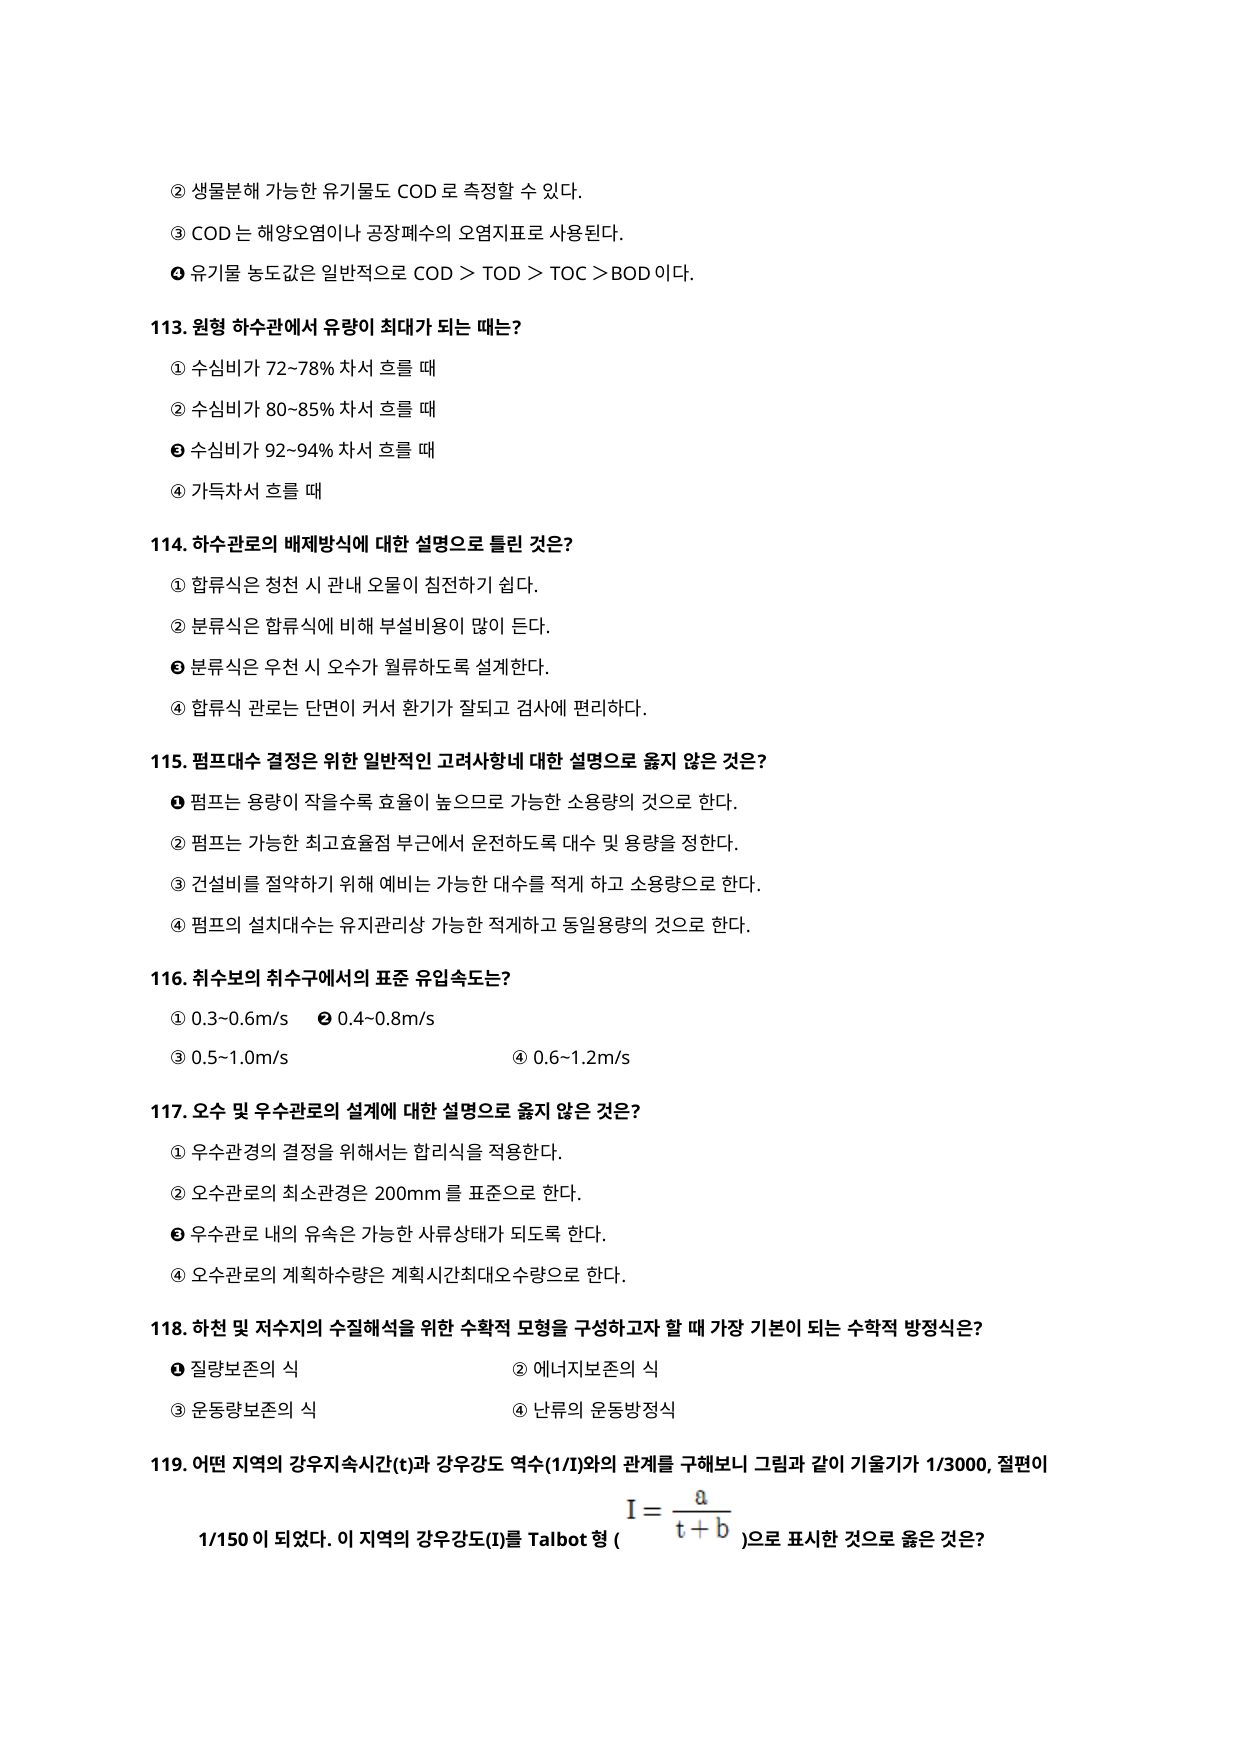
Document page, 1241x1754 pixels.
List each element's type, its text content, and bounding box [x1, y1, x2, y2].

text ① 우수관경의 결정을 위해서는 합리식을 적용한다. [150, 1137, 1090, 1164]
text 119. 어떤 지역의 강우지속시간(t)과 강우강도 역수(1/I)와의 관계를 구해보니 그림과 같이 기울기가 1/3000, 절편이 1/150이 되었다. 이 지역의 강우강도(I)를 Talbot형 ( )으로 표시한 것으로 옳은 것은? [150, 1449, 1090, 1552]
text 114. 하수관로의 배제방식에 대한 설명으로 틀린 것은? [150, 530, 1090, 557]
text 118. 하천 및 저수지의 수질해석을 위한 수확적 모형을 구성하고자 할 때 가장 기본이 되는 수학적 방정식은? [150, 1314, 1090, 1341]
text ④ 펌프의 설치대수는 유지관리상 가능한 적게하고 동일용량의 것으로 한다. [150, 911, 1090, 938]
text ❸ 분류식은 우천 시 오수가 월류하도록 설계한다. [150, 652, 1090, 680]
picture [620, 1482, 736, 1546]
text 115. 펌프대수 결정은 위한 일반적인 고려사항네 대한 설명으로 옳지 않은 것은? [150, 747, 1090, 774]
text ② 분류식은 합류식에 비해 부설비용이 많이 든다. [150, 612, 1090, 639]
text ❹ 유기물 농도값은 일반적으로 COD ＞ TOD ＞ TOC ＞BOD이다. [150, 259, 1090, 286]
text ① 수심비가 72~78% 차서 흐를 때 [150, 353, 1090, 381]
text ❸ 수심비가 92~94% 차서 흐를 때 [150, 435, 1090, 462]
text ② 펌프는 가능한 최고효율점 부근에서 운전하도록 대수 및 용량을 정한다. [150, 829, 1090, 856]
text ② 수심비가 80~85% 차서 흐를 때 [150, 394, 1090, 422]
text ④ 가득차서 흐를 때 [150, 476, 1090, 503]
text ③ COD는 해양오염이나 공장폐수의 오염지표로 사용된다. [150, 218, 1090, 245]
text ③ 건설비를 절약하기 위해 예비는 가능한 대수를 적게 하고 소용량으로 한다. [150, 870, 1090, 897]
text 113. 원형 하수관에서 유량이 최대가 되는 때는? [150, 312, 1090, 340]
text ③ 0.5~1.0m/s ④ 0.6~1.2m/s [150, 1044, 1090, 1070]
text ② 오수관로의 최소관경은 200mm를 표준으로 한다. [150, 1178, 1090, 1206]
text ② 생물분해 가능한 유기물도 COD로 측정할 수 있다. [150, 177, 1090, 204]
text 117. 오수 및 우수관로의 설계에 대한 설명으로 옳지 않은 것은? [150, 1096, 1090, 1124]
text ❶ 펌프는 용량이 작을수록 효율이 높으므로 가능한 소용량의 것으로 한다. [150, 788, 1090, 815]
text ① 합류식은 청천 시 관내 오물이 침전하기 쉽다. [150, 571, 1090, 598]
text ④ 오수관로의 계획하수량은 계획시간최대오수량으로 한다. [150, 1260, 1090, 1287]
text 116. 취수보의 취수구에서의 표준 유입속도는? [150, 964, 1090, 991]
text ③ 운동량보존의 식 ④ 난류의 운동방정식 [150, 1396, 1090, 1423]
text ① 0.3~0.6m/s ❷ 0.4~0.8m/s [150, 1005, 1090, 1031]
text ❸ 우수관로 내의 유속은 가능한 사류상태가 되도록 한다. [150, 1219, 1090, 1246]
text ❶ 질량보존의 식 ② 에너지보존의 식 [150, 1354, 1090, 1382]
text ④ 합류식 관로는 단면이 커서 환기가 잘되고 검사에 편리하다. [150, 693, 1090, 721]
